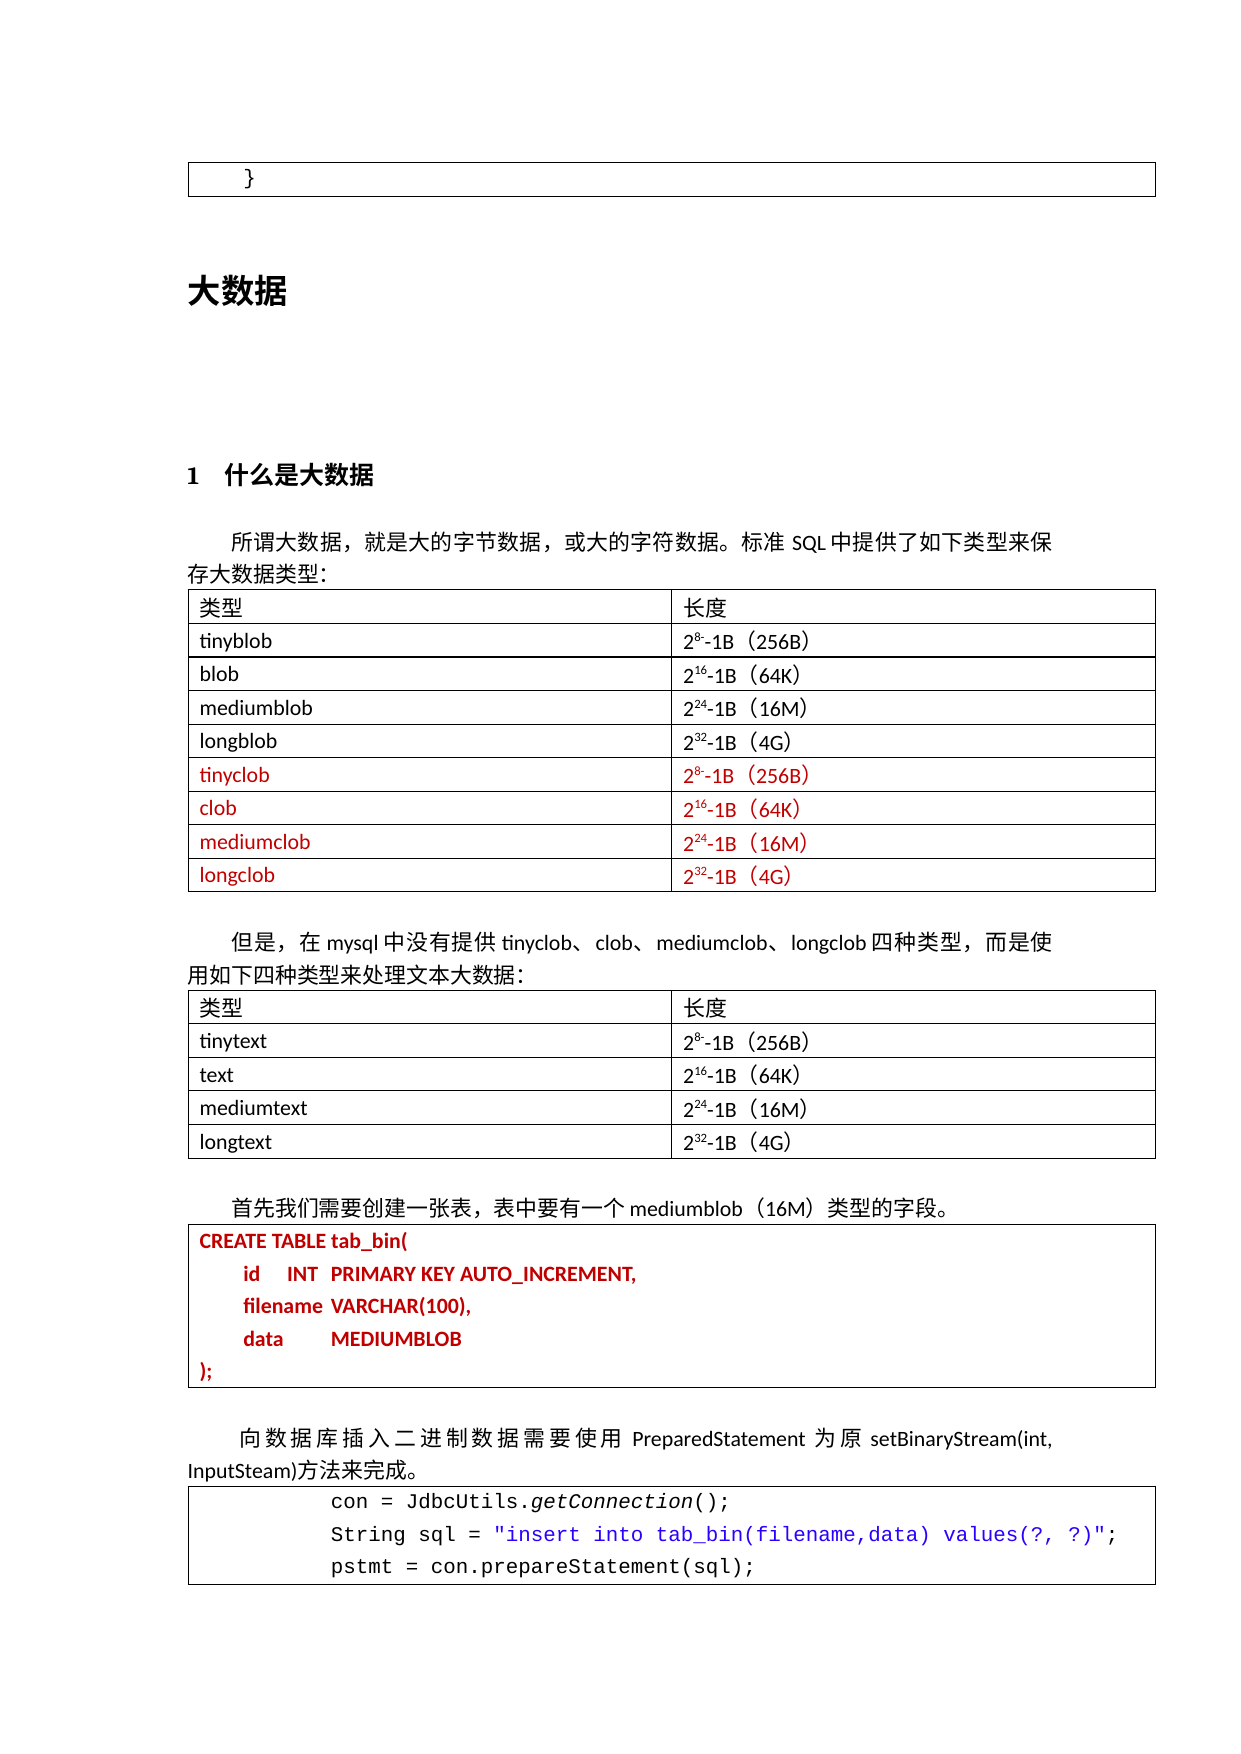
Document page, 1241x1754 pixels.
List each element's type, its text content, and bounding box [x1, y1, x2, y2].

table_cell 224-1B（16M） [672, 825, 1155, 858]
table_header 长度 [672, 991, 1155, 1023]
table_cell 28--1B（256B） [672, 758, 1155, 791]
table_header 长度 [672, 590, 1155, 623]
table_cell 216-1B（64K） [672, 1058, 1155, 1090]
table_cell blob [189, 658, 671, 690]
table_cell mediumclob [189, 825, 671, 858]
table_cell 28--1B（256B） [672, 1024, 1155, 1057]
table_cell 28--1B（256B） [672, 624, 1155, 656]
subtitle 大数据 [187, 256, 1053, 321]
table_cell 232-1B（4G） [672, 725, 1155, 757]
text 但是，在mysql中没有提供tinyclob、clob、mediumclob、longclob四种类型，而是使用如下四种类型来处理文本大数据： [187, 925, 1053, 990]
table_cell 232-1B（4G） [672, 859, 1155, 891]
table_cell mediumblob [189, 691, 671, 723]
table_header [189, 163, 1155, 196]
table_header 类型 [189, 991, 671, 1023]
table_cell tinytext [189, 1024, 671, 1057]
table_cell tinyblob [189, 624, 671, 656]
table_cell longblob [189, 725, 671, 757]
text 首先我们需要创建一张表，表中要有一个mediumblob（16M）类型的字段。 [187, 1191, 1053, 1223]
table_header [189, 1487, 1155, 1584]
table_cell 216-1B（64K） [672, 658, 1155, 690]
table_cell tinyclob [189, 758, 671, 791]
text 向数据库插入二进制数据需要使用PreparedStatement为原setBinaryStream(int, InputSteam)方法来完成。 [187, 1421, 1053, 1486]
table_cell longtext [189, 1125, 671, 1157]
table_cell 232-1B（4G） [672, 1125, 1155, 1157]
table_cell text [189, 1058, 671, 1090]
table_header CREATE TABLE tab_bin( id INT PRIMARY KEY AUTO_INCREMENT, filename VARCHAR(100), data MEDIUMBLOB ); [189, 1225, 1155, 1387]
table_cell longclob [189, 859, 671, 891]
table_header 类型 [189, 590, 671, 623]
table_cell clob [189, 792, 671, 824]
table_cell 224-1B（16M） [672, 1091, 1155, 1124]
subtitle 1 什么是大数据 [187, 441, 1053, 506]
table_cell 224-1B（16M） [672, 691, 1155, 723]
table_cell 216-1B（64K） [672, 792, 1155, 824]
table_cell mediumtext [189, 1091, 671, 1124]
text 所谓大数据，就是大的字节数据，或大的字符数据。标准SQL中提供了如下类型来保存大数据类型： [187, 524, 1053, 589]
